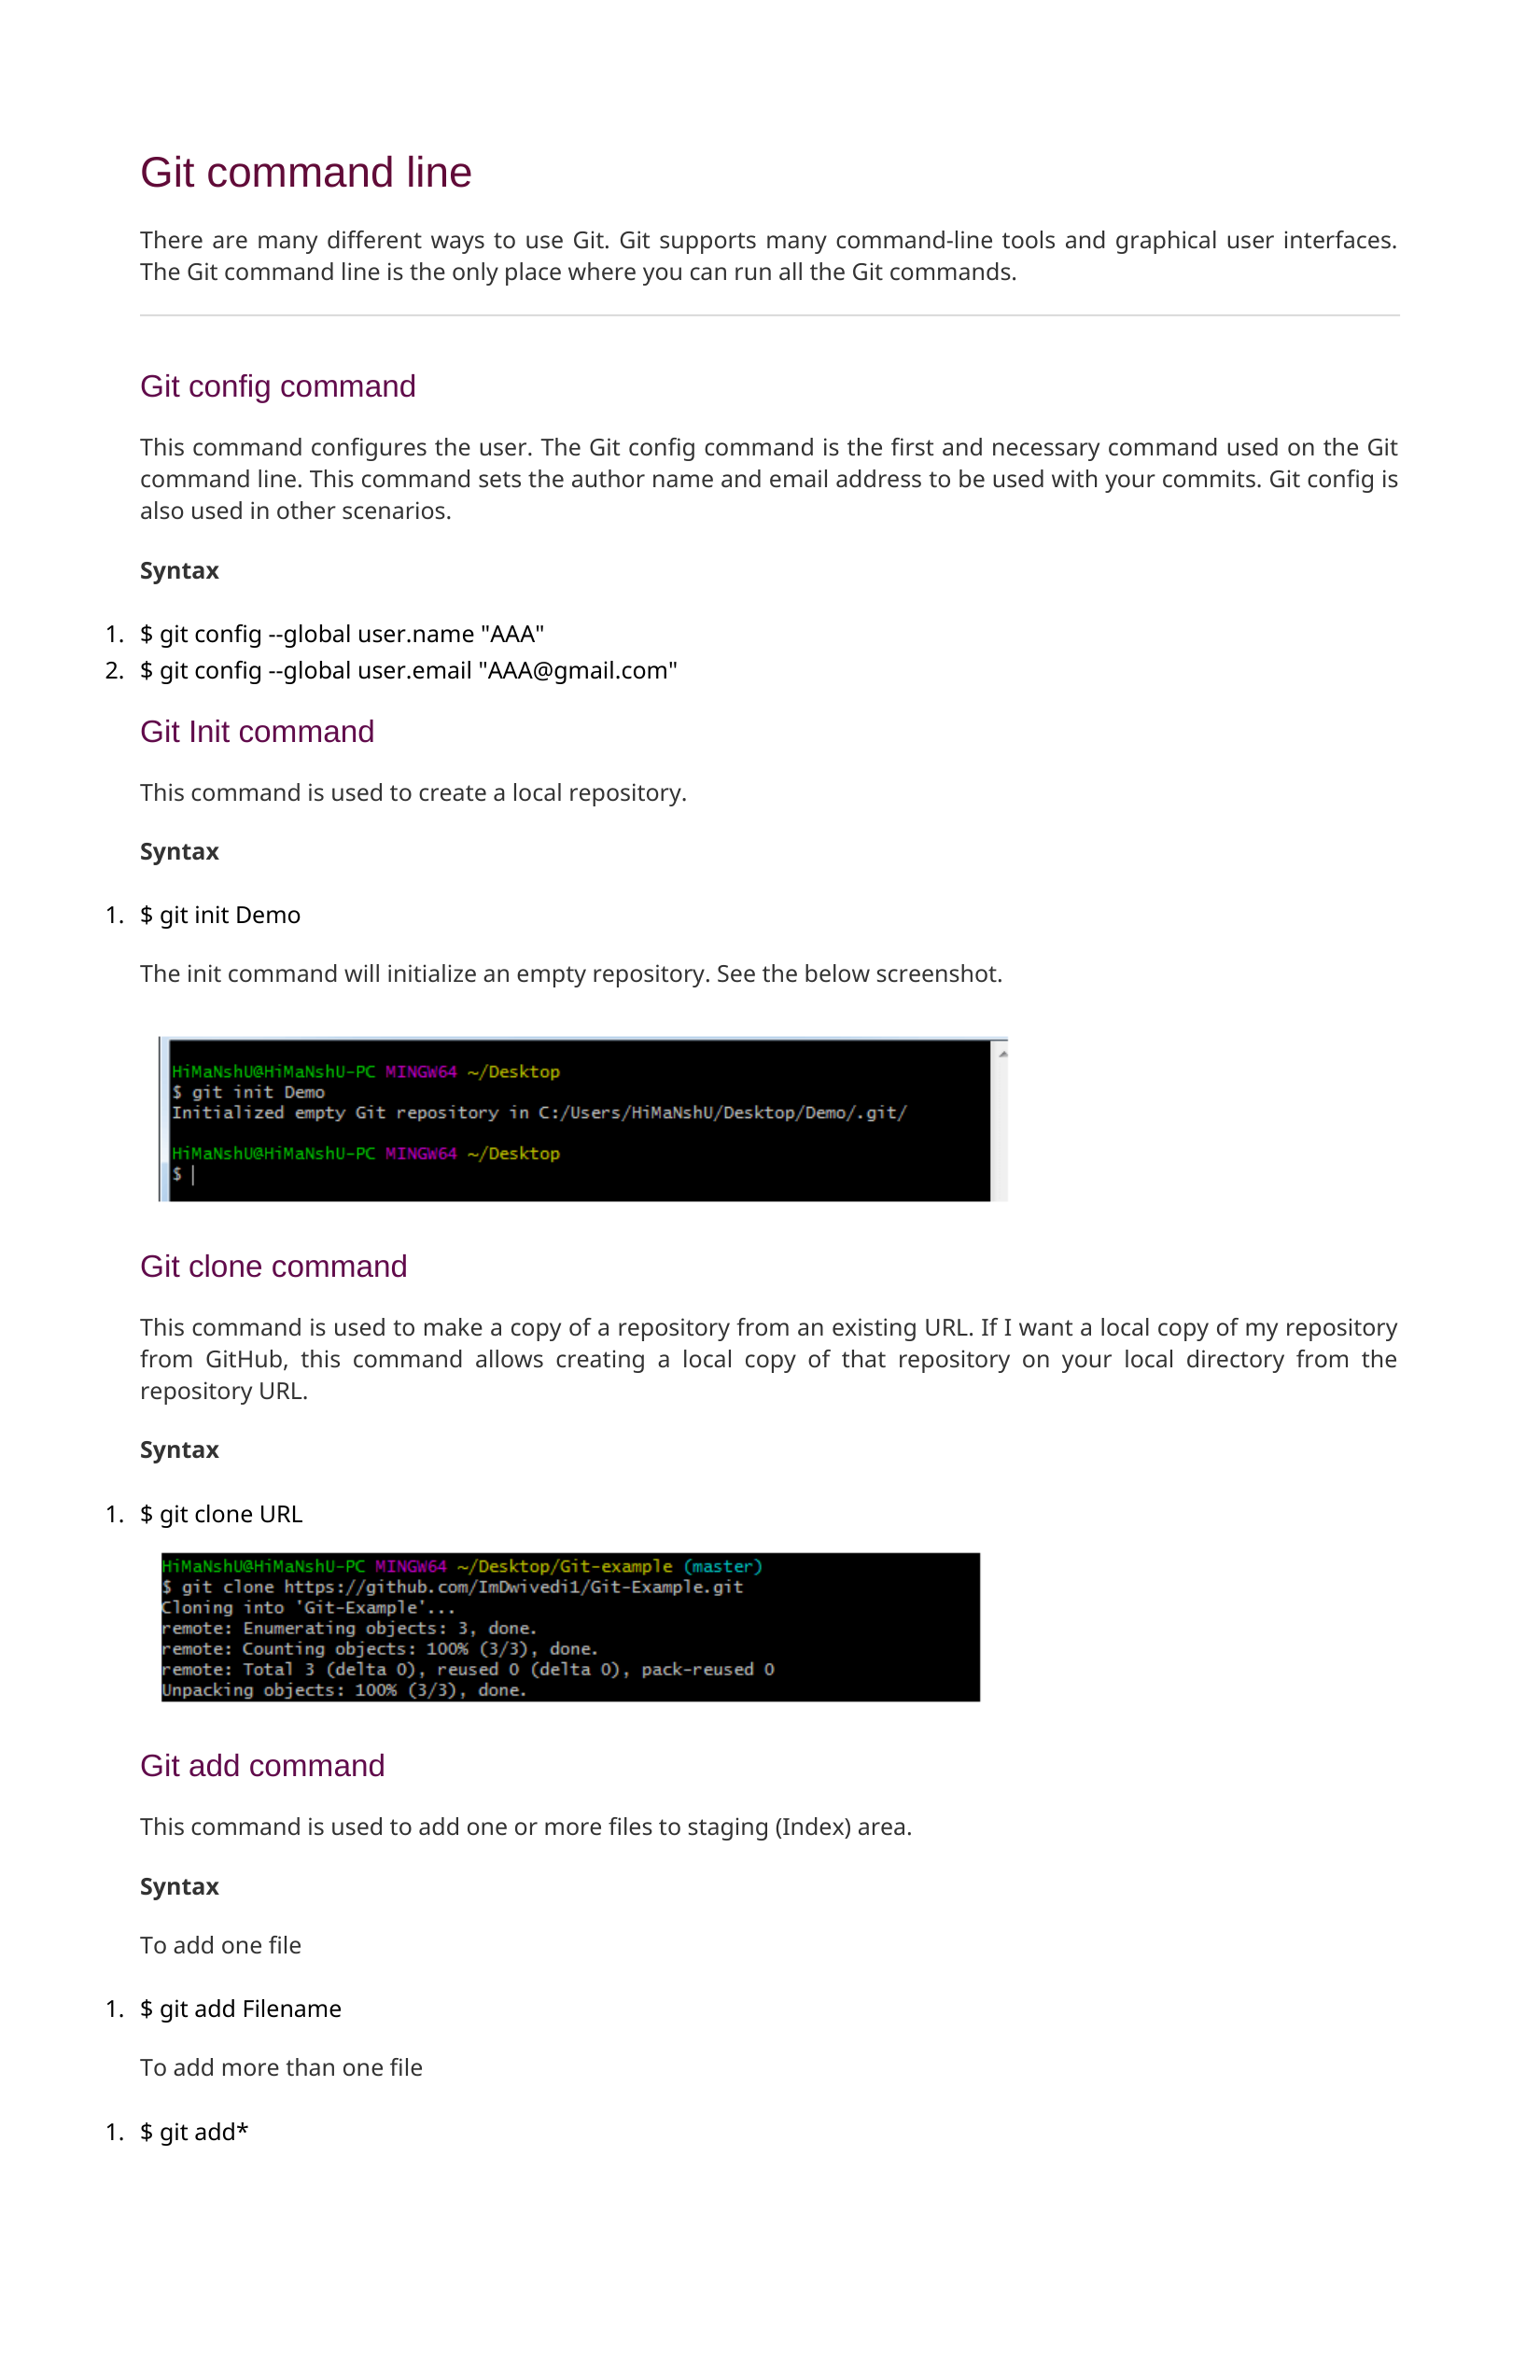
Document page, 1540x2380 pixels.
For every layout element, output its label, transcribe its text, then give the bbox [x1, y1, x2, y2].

text Git command line [140, 147, 1400, 197]
list $ git config --global user.email "AAA@gmail.com" [105, 649, 1400, 685]
text Git add command [140, 1747, 1400, 1784]
text The init command will initialize an empty repository. See the below screenshot. [140, 958, 1400, 989]
list $ git add* [105, 2110, 1400, 2147]
text To add one file [140, 1929, 1400, 1961]
text Syntax [140, 553, 1400, 585]
text This command is used to create a local repository. [140, 776, 1400, 807]
text This command is used to add one or more files to staging (Index) area. [140, 1811, 1400, 1842]
text There are many different ways to use Git. Git supports many command-line tools and graphical user interfaces. The Git command line is the only place where you can run all the Git commands. [140, 224, 1400, 287]
text Syntax [140, 1869, 1400, 1901]
text This command is used to make a copy of a repository from an existing URL. If I want a local copy of my repository from GitHub, this command allows creating a local copy of that repository on your local directory from the repository URL. [140, 1311, 1400, 1407]
text Git Init command [140, 713, 1400, 749]
list $ git add Filename [105, 1988, 1400, 2024]
text Git clone command [140, 1248, 1400, 1284]
list $ git init Demo [105, 894, 1400, 931]
list $ git clone URL [105, 1492, 1400, 1529]
text Git config command [140, 368, 1400, 404]
text Syntax [140, 834, 1400, 866]
list $ git config --global user.name "AAA" [105, 612, 1400, 649]
picture [140, 1540, 1005, 1721]
text This command configures the user. The Git config command is the first and necessary command used on the Git command line. This command sets the author name and email address to be used with your commits. Git config is also used in other scenarios. [140, 431, 1400, 526]
text Syntax [140, 1434, 1400, 1465]
picture [140, 1016, 1026, 1221]
text To add more than one file [140, 2051, 1400, 2083]
